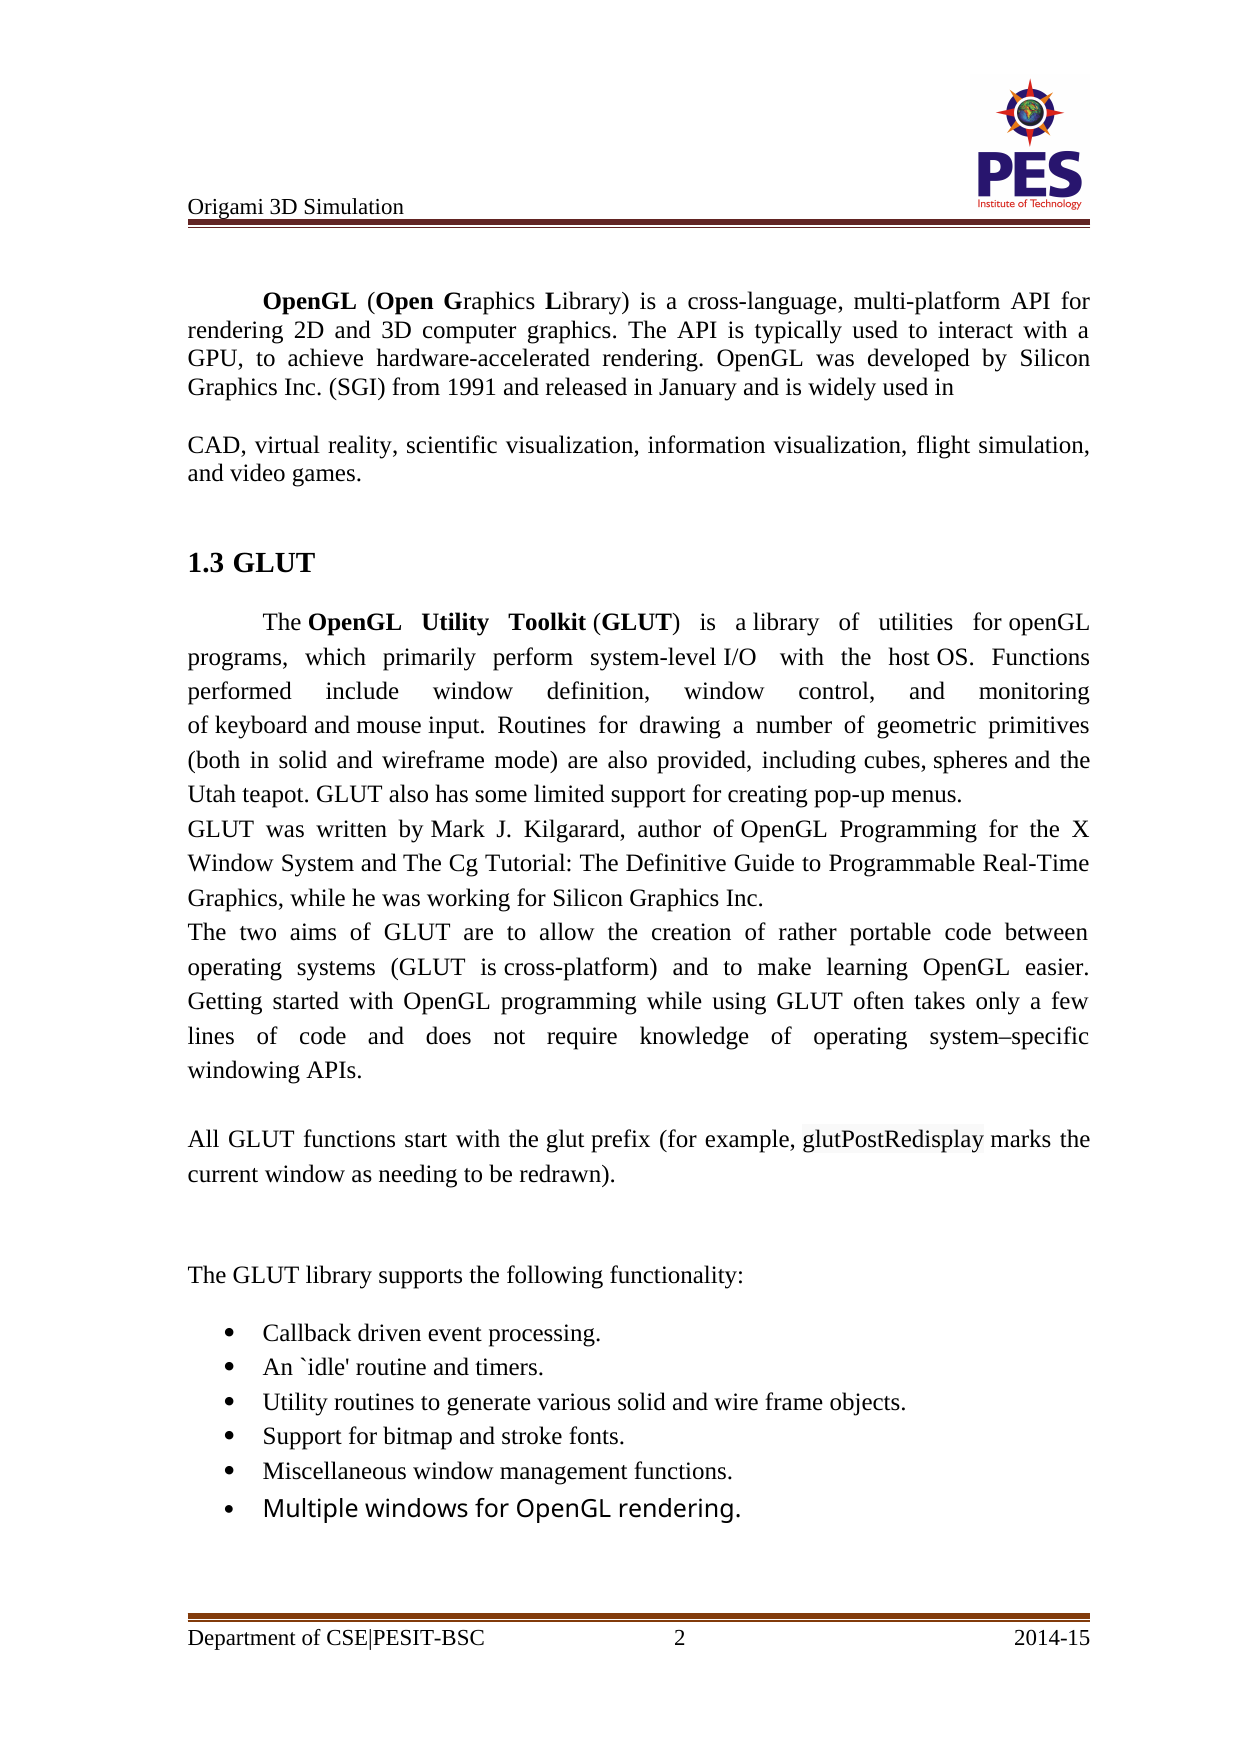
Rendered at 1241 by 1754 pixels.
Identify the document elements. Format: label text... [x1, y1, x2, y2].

text The OpenGL Utility Toolkit (GLUT) is a library of utilities for openGL programs, which primarily perform system-level I/O with the host OS. Functions performed include window definition, window control, and monitoring of keyboard and mouse input. Routines for drawing a number of geometric primitives (both in solid and wireframe mode) are also provided, including cubes, spheres and the Utah teapot. GLUT also has some limited support for creating pop-up menus. [187, 607, 1090, 808]
text CAD, virtual reality, scientific visualization, information visualization, flight simulation, and video games. [187, 430, 1090, 487]
list An `idle' routine and timers. [225, 1352, 1090, 1381]
picture [970, 74, 1090, 214]
list Callback driven event processing. [225, 1318, 1090, 1347]
text The two aims of GLUT are to allow the creation of rather portable code between operating systems (GLUT is cross-platform) and to make learning OpenGL easier. Getting started with OpenGL programming while using GLUT often takes only a few lines of code and does not require knowledge of operating system–specific windowing APIs. [187, 917, 1090, 1084]
text GLUT was written by Mark J. Kilgarard, author of OpenGL Programming for the X Window System and The Cg Tutorial: The Definitive Guide to Programmable Real-Time Graphics, while he was working for Silicon Graphics Inc. [187, 814, 1090, 912]
text The GLUT library supports the following functionality: [187, 1260, 1090, 1289]
text OpenGL (Open Graphics Library) is a cross-language, multi-platform API for rendering 2D and 3D computer graphics. The API is typically used to interact with a GPU, to achieve hardware-accelerated rendering. OpenGL was developed by Silicon Graphics Inc. (SGI) from 1991 and released in January and is widely used in [187, 286, 1090, 401]
list Miscellaneous window management functions. [225, 1456, 1090, 1484]
list Utility routines to generate various solid and wire frame objects. [225, 1387, 1090, 1416]
text All GLUT functions start with the glut prefix (for example, glutPostRedisplay marks the current window as needing to be redrawn). [187, 1124, 1090, 1187]
list Multiple windows for OpenGL rendering. [225, 1490, 1090, 1524]
list Support for bitmap and stroke fonts. [225, 1421, 1090, 1450]
list GLUT [187, 545, 1090, 578]
